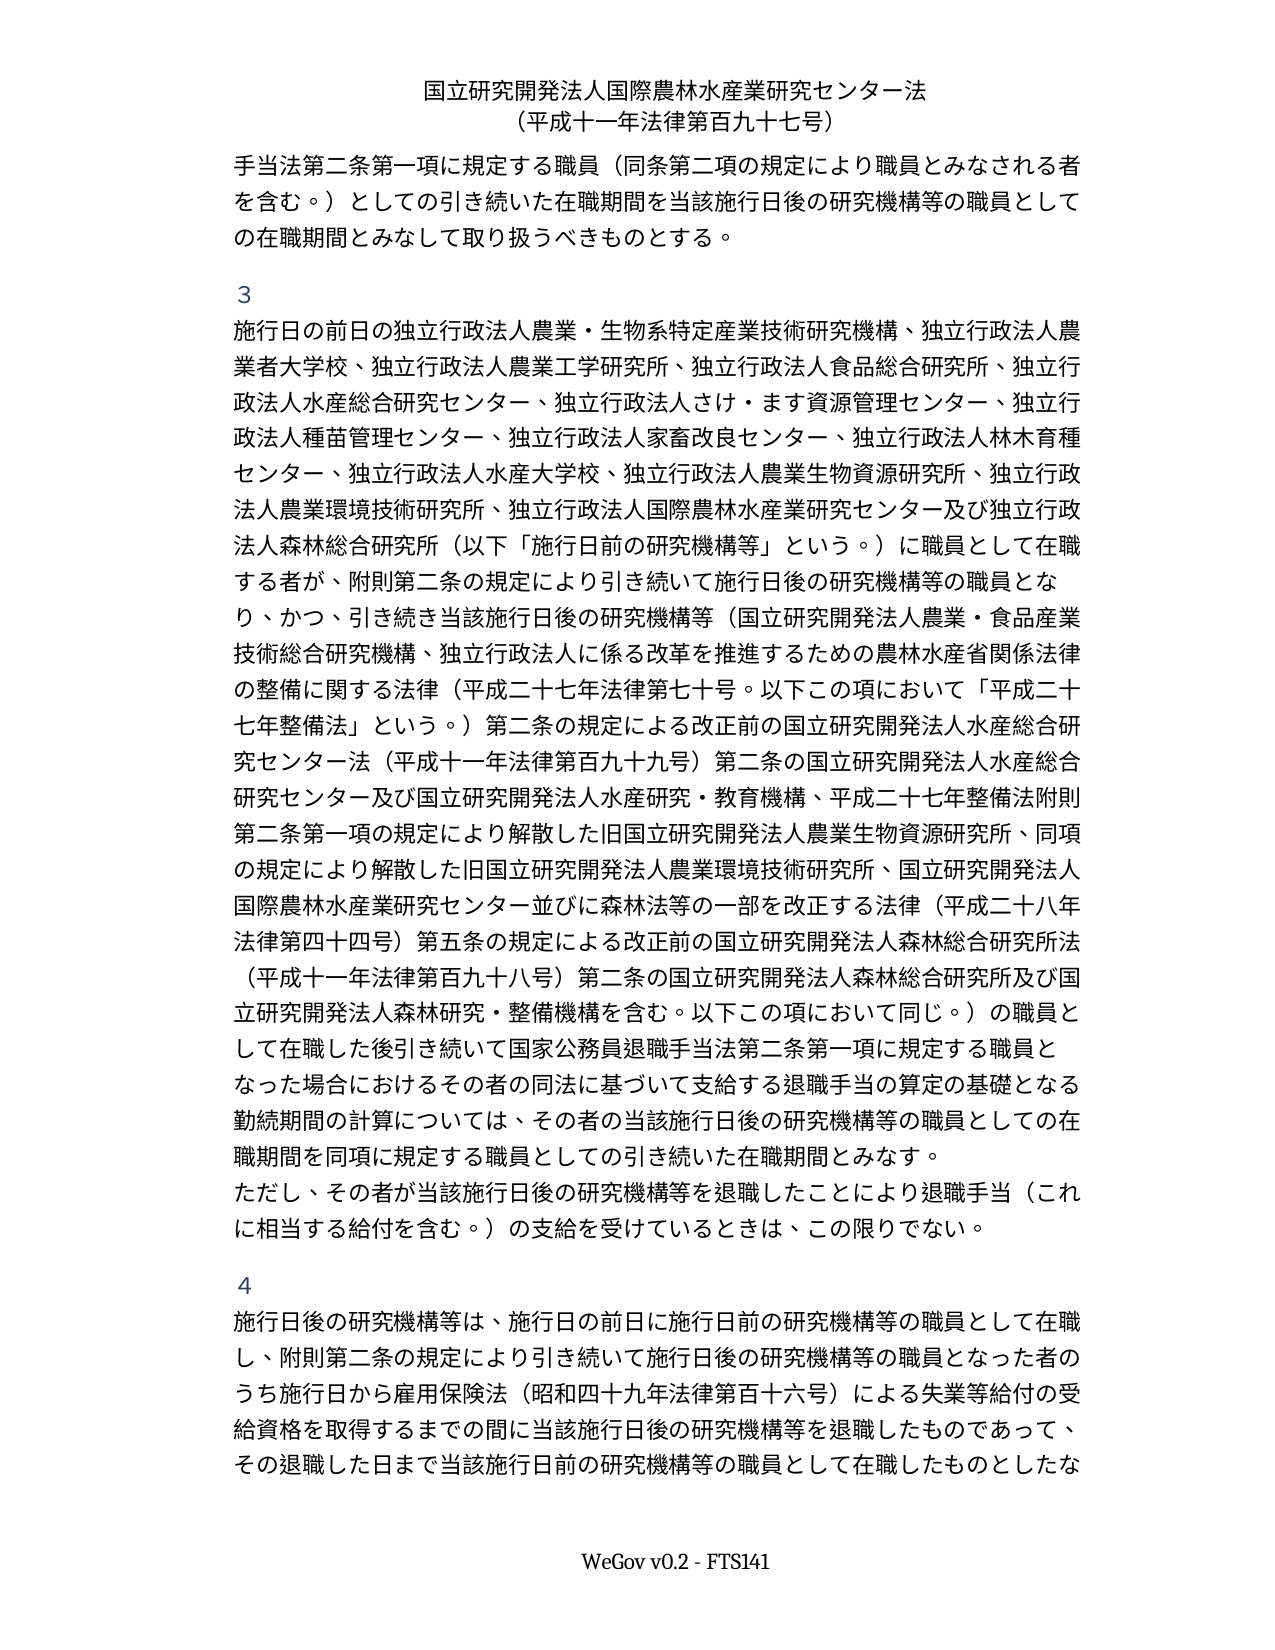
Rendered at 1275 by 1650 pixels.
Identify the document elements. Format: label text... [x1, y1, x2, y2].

text 施行日の前日の独立行政法人農業・生物系特定産業技術研究機構、独立行政法人農業者大学校、独立行政法人農業工学研究所、独立行政法人食品総合研究所、独立行政法人水産総合研究センター、独立行政法人さけ・ます資源管理センター、独立行政法人種苗管理センター、独立行政法人家畜改良センター、独立行政法人林木育種センター、独立行政法人水産大学校、独立行政法人農業生物資源研究所、独立行政法人農業環境技術研究所、独立行政法人国際農林水産業研究センター及び独立行政法人森林総合研究所（以下「施行日前の研究機構等」という。）に職員として在職する者が、附則第二条の規定により引き続いて施行日後の研究機構等の職員となり、かつ、引き続き当該施行日後の研究機構等（国立研究開発法人農業・食品産業技術総合研究機構、独立行政法人に係る改革を推進するための農林水産省関係法律の整備に関する法律（平成二十七年法律第七十号。以下この項において「平成二十七年整備法」という。）第二条の規定による改正前の国立研究開発法人水産総合研究センター法（平成十一年法律第百九十九号）第二条の国立研究開発法人水産総合研究センター及び国立研究開発法人水産研究・教育機構、平成二十七年整備法附則第二条第一項の規定により解散した旧国立研究開発法人農業生物資源研究所、同項の規定により解散した旧国立研究開発法人農業環境技術研究所、国立研究開発法人国際農林水産業研究センター並びに森林法等の一部を改正する法律（平成二十八年法律第四十四号）第五条の規定による改正前の国立研究開発法人森林総合研究所法（平成十一年法律第百九十八号）第二条の国立研究開発法人森林総合研究所及び国立研究開発法人森林研究・整備機構を含む。以下この項において同じ。）の職員として在職した後引き続いて国家公務員退職手当法第二条第一項に規定する職員となった場合におけるその者の同法に基づいて支給する退職手当の算定の基礎となる勤続期間の計算については、その者の当該施行日後の研究機構等の職員としての在職期間を同項に規定する職員としての引き続いた在職期間とみなす。 ただし、その者が当該施行日後の研究機構等を退職したことにより退職手当（これに相当する給付を含む。）の支給を受けているときは、この限りでない。 [233, 314, 1087, 1244]
subtitle ３ [233, 279, 1087, 310]
subtitle ４ [233, 1270, 1087, 1301]
